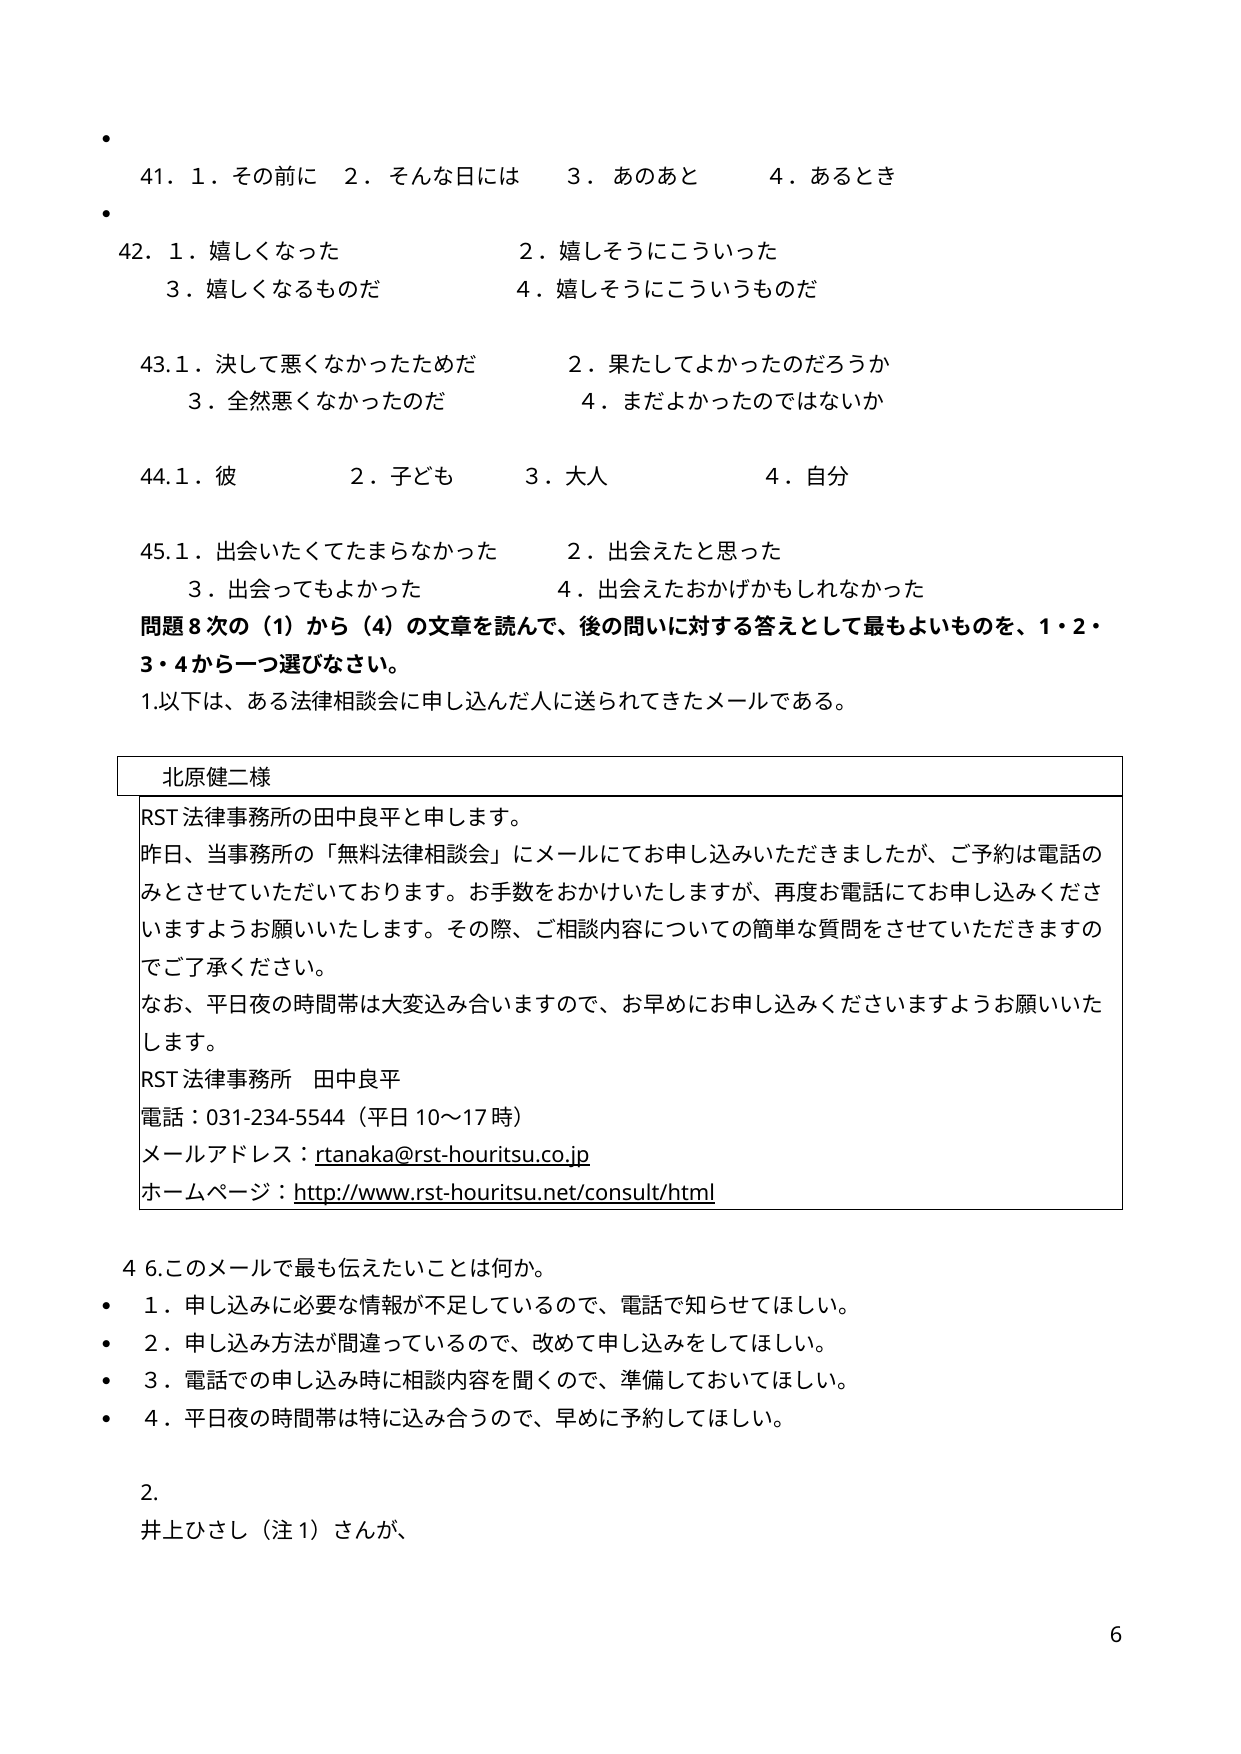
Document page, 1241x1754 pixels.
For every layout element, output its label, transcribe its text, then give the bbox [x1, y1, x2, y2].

text なお、平日夜の時間帯は大変込み合いますので、お早めにお申し込みくださいますようお願いいたします。 [140, 983, 1122, 1058]
list ３．出会ってもよかった ４．出会えたおかげかもしれなかった [118, 569, 1122, 606]
list 44.１．彼 ２．子ども ３．大人 ４．自分 [118, 456, 1122, 494]
text ３．嬉しくなるものだ ４．嬉しそうにこういうものだ [118, 269, 1122, 306]
text RST法律事務所の田中良平と申します。 [140, 797, 1122, 833]
list １．申し込みに必要な情報が不足しているので、電話で知らせてほしい。 [103, 1285, 1122, 1323]
text 42．１．嬉しくなった ２．嬉しそうにこういった [118, 231, 1122, 269]
list 43.１．決して悪くなかったためだ ２．果たしてよかったのだろうか [118, 344, 1122, 381]
text 北原健二様 [118, 757, 1122, 795]
text 昨日、当事務所の「無料法律相談会」にメールにてお申し込みいただきましたが、ご予約は電話のみとさせていただいております。お手数をおかけいたしますが、再度お電話にてお申し込みくださいますようお願いいたします。その際、ご相談内容についての簡単な質問をさせていただきますのでご了承ください。 [140, 833, 1122, 983]
text 問題8 次の（1）から（4）の文章を読んで、後の問いに対する答えとして最もよいものを、1・2・3・4から一つ選びなさい。 [140, 606, 1122, 681]
text ホームページ：http://www.rst-houritsu.net/consult/html [140, 1171, 1122, 1209]
list 45.１．出会いたくてたまらなかった ２．出会えたと思った [118, 531, 1122, 569]
list ３．全然悪くなかったのだ ４．まだよかったのではないか [118, 381, 1122, 419]
text RST法律事務所 田中良平 [140, 1058, 1122, 1096]
text 電話：031-234-5544（平日10～17時） [140, 1096, 1122, 1133]
text メールアドレス：rtanaka@rst-houritsu.co.jp [140, 1133, 1122, 1171]
list ４．平日夜の時間帯は特に込み合うので、早めに予約してほしい。 [103, 1398, 1122, 1435]
list 以下は、ある法律相談会に申し込んだ人に送られてきたメールである。 [140, 681, 1122, 719]
list ２．申し込み方法が間違っているので、改めて申し込みをしてほしい。 [103, 1323, 1122, 1360]
text ４6.このメールで最も伝えたいことは何か。 [118, 1248, 1122, 1285]
text 2. [140, 1473, 1122, 1510]
list 41．１．その前に ２． そんな日には ３． あのあと ４．あるとき [118, 156, 1122, 194]
list ３．電話での申し込み時に相談内容を聞くので、準備しておいてほしい。 [103, 1360, 1122, 1398]
text 井上ひさし（注1）さんが、 [140, 1510, 1122, 1548]
